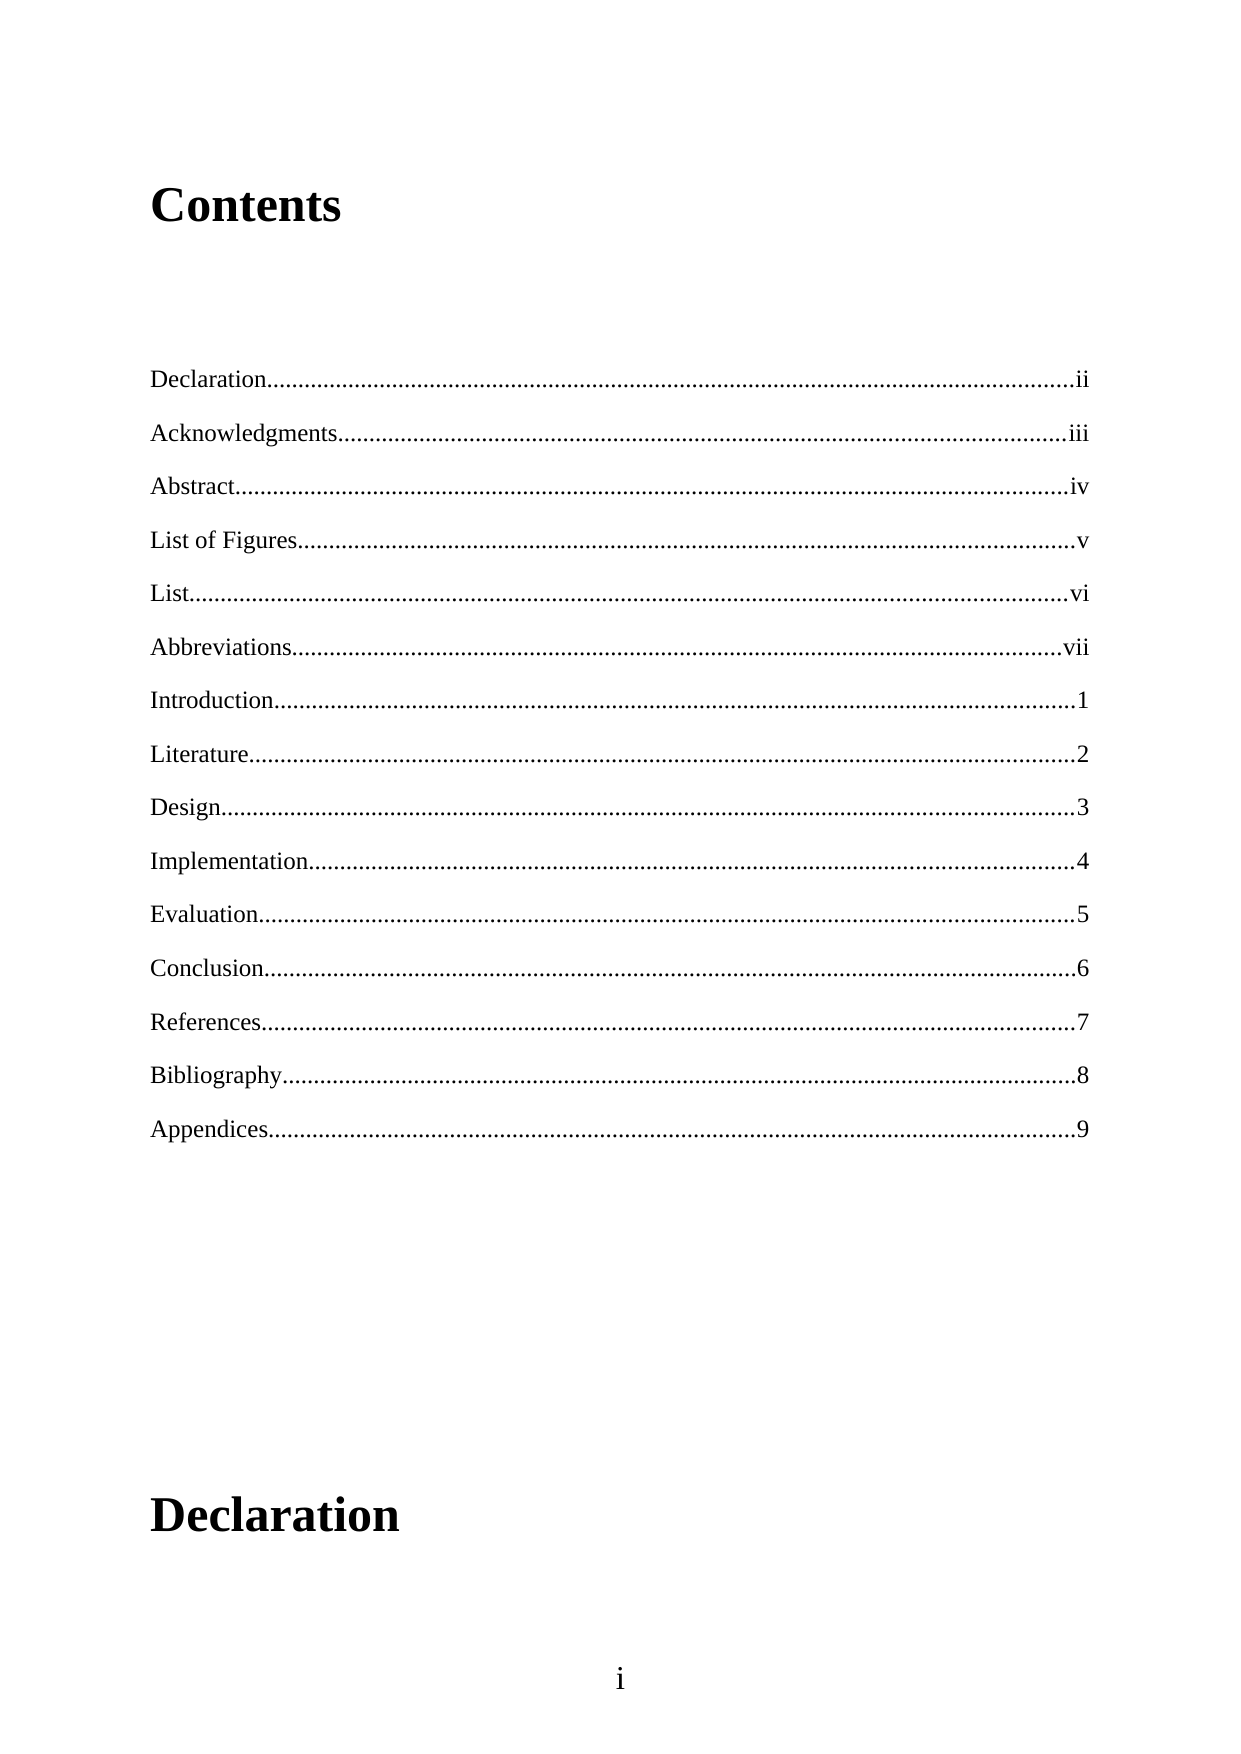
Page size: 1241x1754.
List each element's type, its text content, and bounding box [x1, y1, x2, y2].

subtitle Declaration [150, 1484, 1090, 1542]
